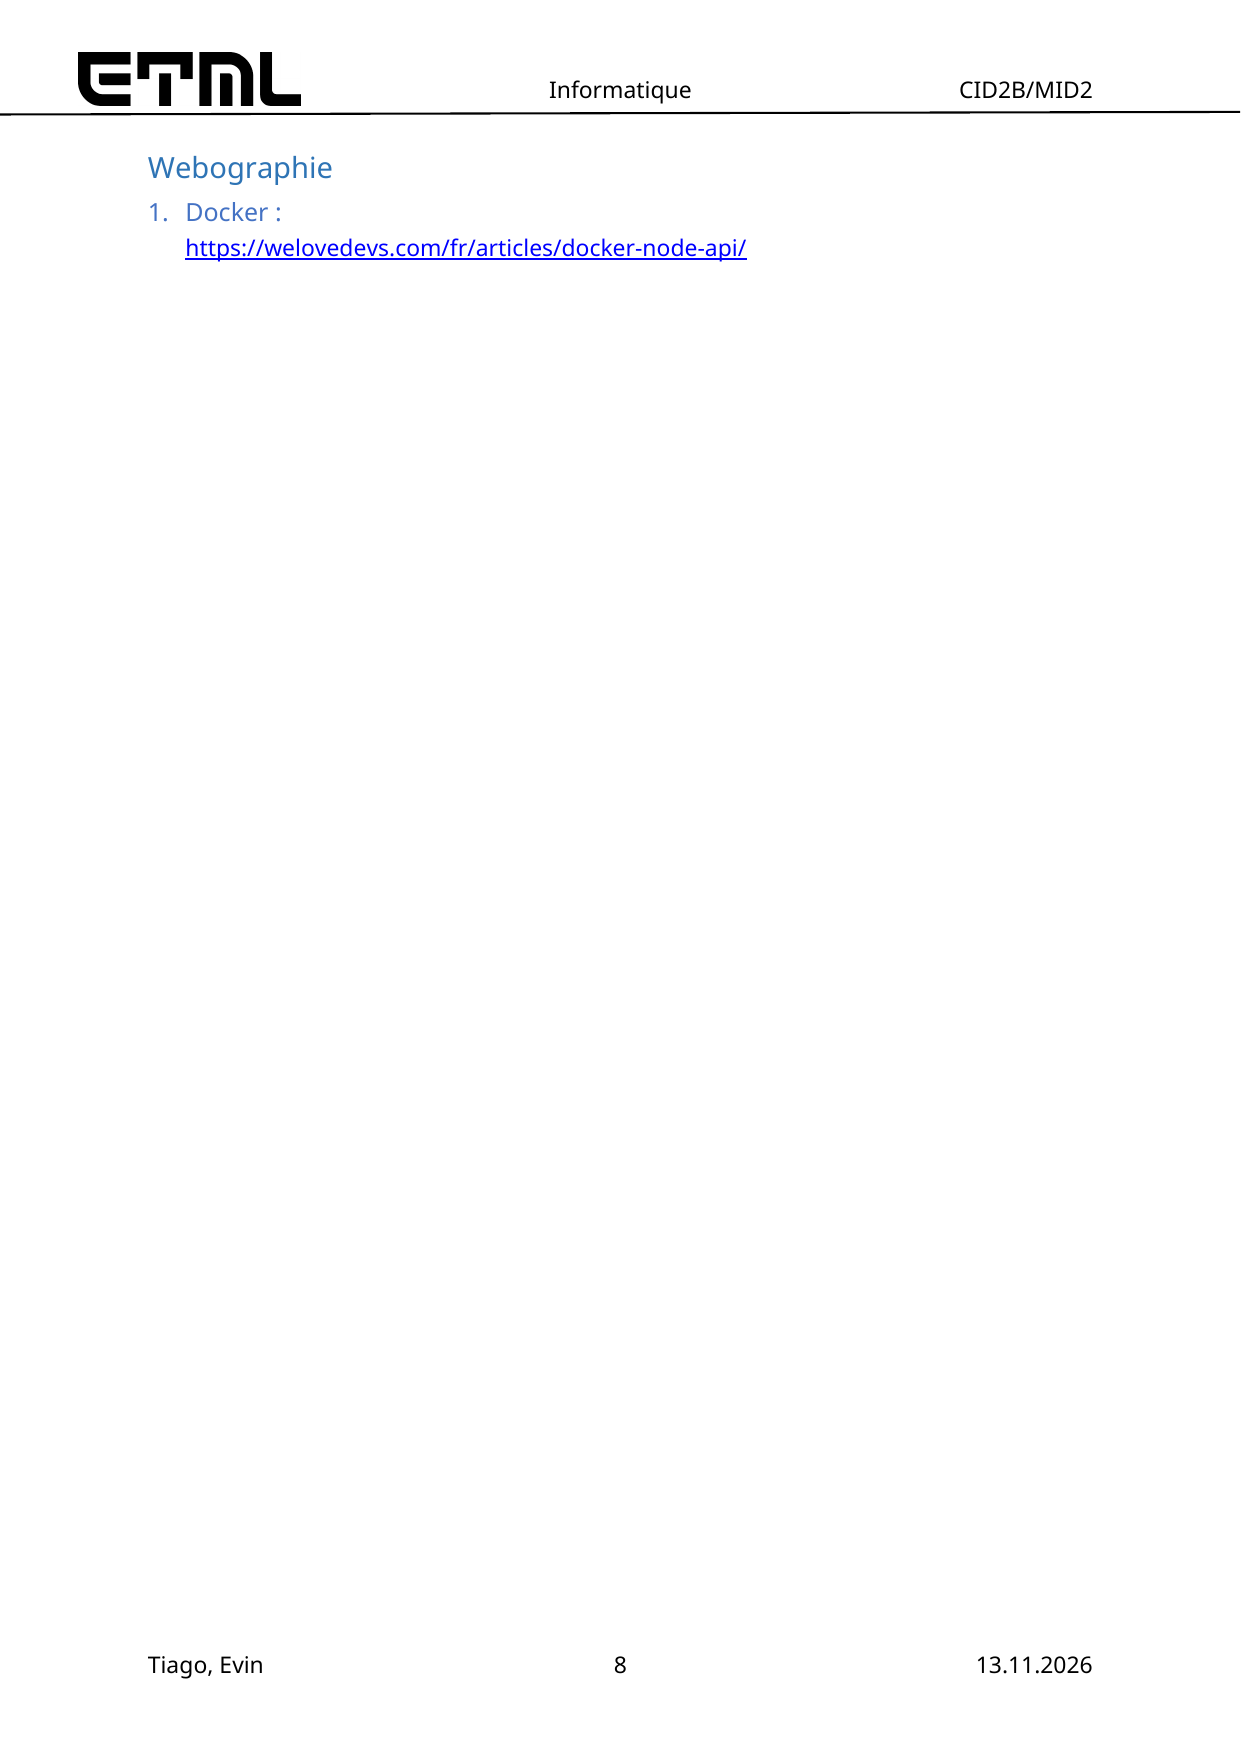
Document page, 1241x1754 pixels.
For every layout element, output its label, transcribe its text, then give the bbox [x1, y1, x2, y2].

subtitle Webographie [148, 148, 1092, 187]
subtitle Docker : [148, 195, 1092, 229]
text https://welovedevs.com/fr/articles/docker-node-api/ [185, 231, 1092, 263]
picture [78, 52, 301, 106]
